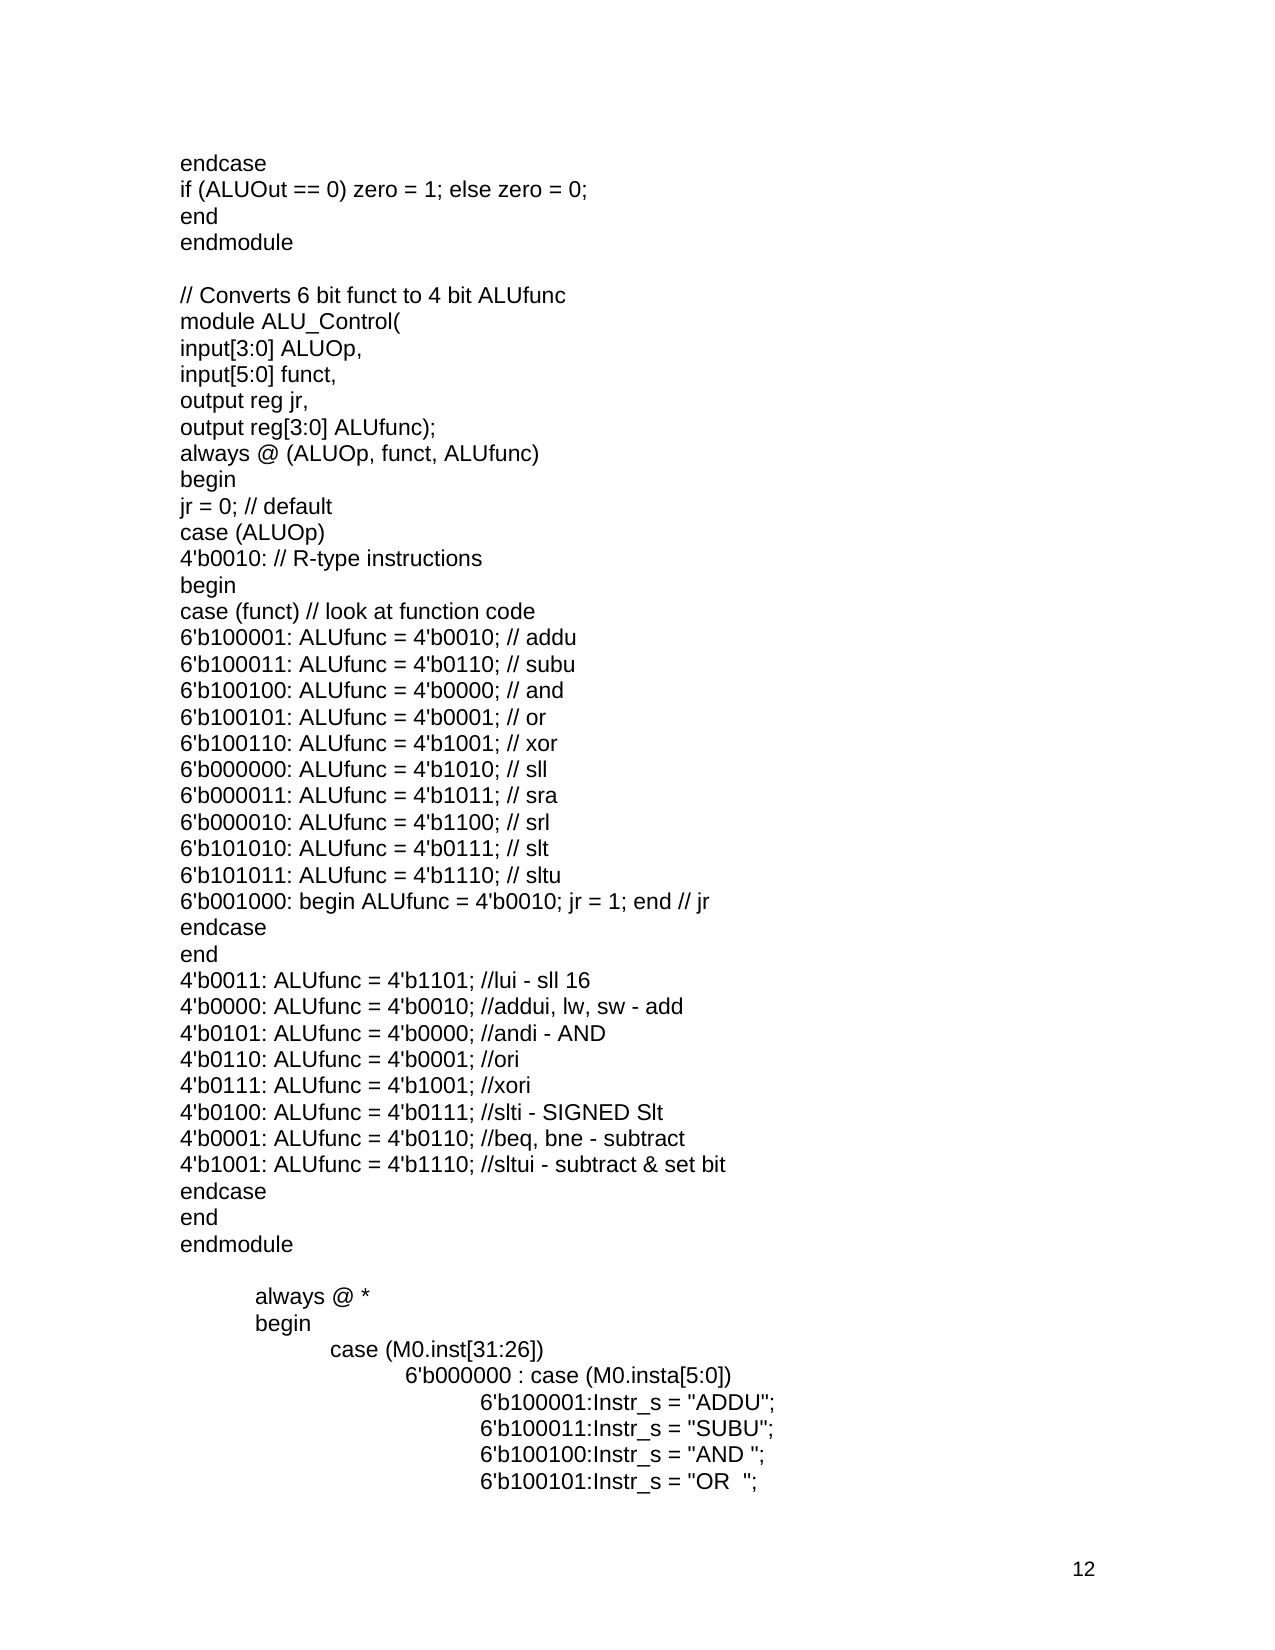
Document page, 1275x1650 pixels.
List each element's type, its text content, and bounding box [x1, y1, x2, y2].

text 6'b100101: ALUfunc = 4'b0001; // or [180, 703, 1095, 730]
text case (funct) // look at function code [180, 598, 1095, 624]
text begin [180, 572, 1095, 598]
text 6'b100001:Instr_s = "ADDU"; [180, 1389, 1095, 1415]
text endcase [180, 150, 1095, 176]
text 4'b0111: ALUfunc = 4'b1001; //xori [180, 1072, 1095, 1099]
text // Converts 6 bit funct to 4 bit ALUfunc [180, 282, 1095, 308]
text begin [180, 1309, 1095, 1336]
text 6'b001000: begin ALUfunc = 4'b0010; jr = 1; end // jr [180, 888, 1095, 914]
text 4'b1001: ALUfunc = 4'b1110; //sltui - subtract & set bit [180, 1151, 1095, 1178]
text input[5:0] funct, [180, 361, 1095, 387]
text jr = 0; // default [180, 493, 1095, 519]
text 4'b0010: // R-type instructions [180, 545, 1095, 572]
text endcase [180, 914, 1095, 941]
text 4'b0000: ALUfunc = 4'b0010; //addui, lw, sw - add [180, 993, 1095, 1020]
text module ALU_Control( [180, 308, 1095, 334]
text endmodule [180, 229, 1095, 255]
text 6'b101011: ALUfunc = 4'b1110; // sltu [180, 862, 1095, 888]
text 6'b101010: ALUfunc = 4'b0111; // slt [180, 835, 1095, 862]
text output reg[3:0] ALUfunc); [180, 413, 1095, 440]
text endmodule [180, 1231, 1095, 1257]
text 6'b100100:Instr_s = "AND "; [180, 1441, 1095, 1468]
text 6'b000000 : case (M0.insta[5:0]) [180, 1362, 1095, 1389]
text end [180, 1204, 1095, 1231]
text 4'b0101: ALUfunc = 4'b0000; //andi - AND [180, 1020, 1095, 1046]
text end [180, 203, 1095, 229]
text end [180, 941, 1095, 967]
text 6'b000010: ALUfunc = 4'b1100; // srl [180, 809, 1095, 835]
text 6'b100101:Instr_s = "OR "; [180, 1468, 1095, 1494]
text input[3:0] ALUOp, [180, 334, 1095, 361]
text 4'b0110: ALUfunc = 4'b0001; //ori [180, 1046, 1095, 1072]
text 6'b000011: ALUfunc = 4'b1011; // sra [180, 782, 1095, 809]
text case (M0.inst[31:26]) [180, 1336, 1095, 1362]
text 6'b100011:Instr_s = "SUBU"; [180, 1415, 1095, 1441]
text case (ALUOp) [180, 519, 1095, 545]
text if (ALUOut == 0) zero = 1; else zero = 0; [180, 176, 1095, 203]
text output reg jr, [180, 387, 1095, 413]
text endcase [180, 1178, 1095, 1204]
text always @ * [180, 1283, 1095, 1309]
text always @ (ALUOp, funct, ALUfunc) [180, 440, 1095, 466]
text begin [180, 466, 1095, 493]
text 4'b0001: ALUfunc = 4'b0110; //beq, bne - subtract [180, 1125, 1095, 1151]
text 6'b100100: ALUfunc = 4'b0000; // and [180, 677, 1095, 703]
text 4'b0011: ALUfunc = 4'b1101; //lui - sll 16 [180, 967, 1095, 993]
text 6'b100001: ALUfunc = 4'b0010; // addu [180, 624, 1095, 651]
text 6'b100110: ALUfunc = 4'b1001; // xor [180, 730, 1095, 756]
text 6'b000000: ALUfunc = 4'b1010; // sll [180, 756, 1095, 782]
text 4'b0100: ALUfunc = 4'b0111; //slti - SIGNED Slt [180, 1099, 1095, 1125]
text 6'b100011: ALUfunc = 4'b0110; // subu [180, 651, 1095, 677]
